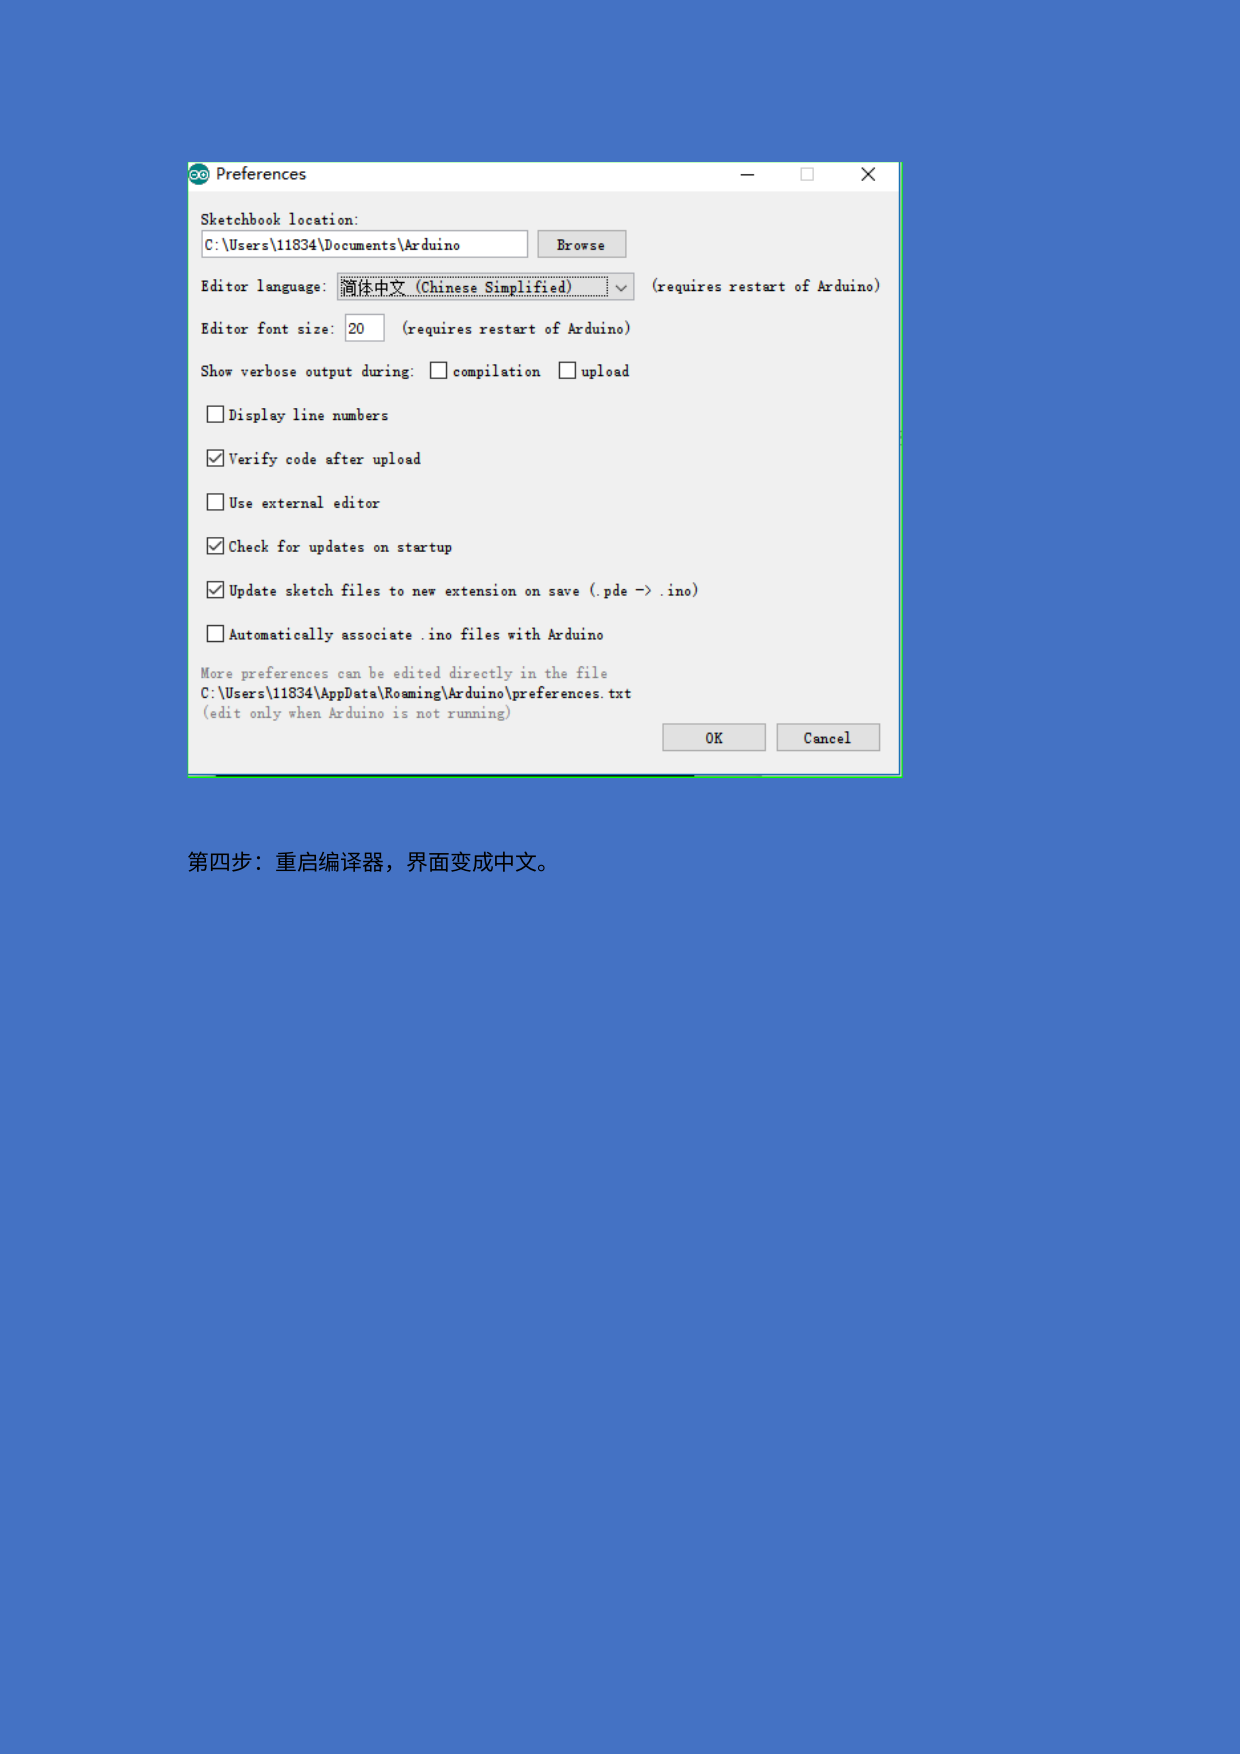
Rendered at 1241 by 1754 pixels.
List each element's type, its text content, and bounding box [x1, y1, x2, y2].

text 第四步：重启编译器，界面变成中文。 [187, 844, 1053, 877]
picture [187, 162, 903, 778]
